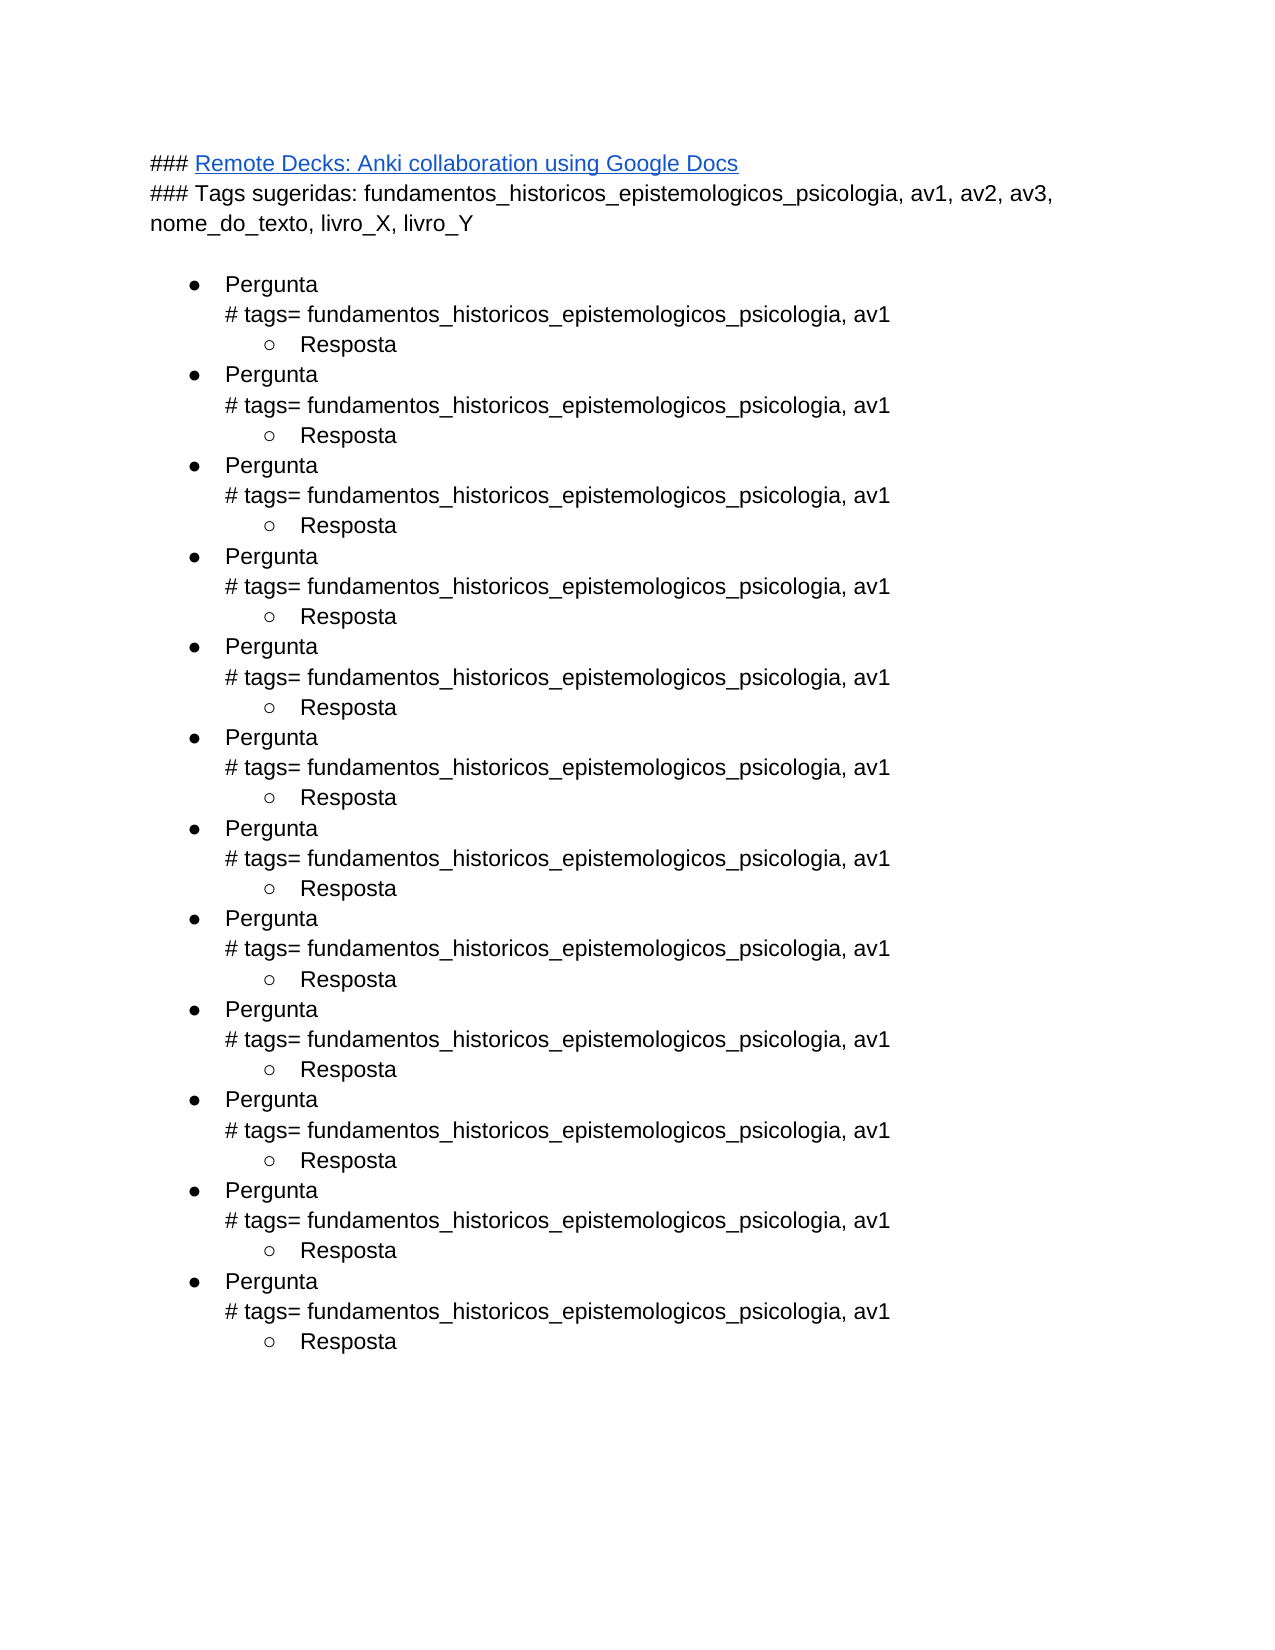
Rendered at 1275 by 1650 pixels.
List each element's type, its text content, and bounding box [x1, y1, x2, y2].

text # tags= fundamentos_historicos_epistemologicos_psicologia, av1 [225, 482, 1125, 509]
text # tags= fundamentos_historicos_epistemologicos_psicologia, av1 [225, 1117, 1125, 1143]
list Resposta [262, 331, 1125, 358]
text # tags= fundamentos_historicos_epistemologicos_psicologia, av1 [225, 301, 1125, 327]
list Pergunta [187, 814, 1125, 841]
text # tags= fundamentos_historicos_epistemologicos_psicologia, av1 [225, 845, 1125, 871]
list Resposta [262, 966, 1125, 992]
text # tags= fundamentos_historicos_epistemologicos_psicologia, av1 [225, 1026, 1125, 1052]
text # tags= fundamentos_historicos_epistemologicos_psicologia, av1 [225, 1298, 1125, 1324]
list Resposta [262, 1056, 1125, 1083]
list Pergunta [187, 361, 1125, 388]
list Resposta [262, 422, 1125, 448]
list Resposta [262, 694, 1125, 720]
list Resposta [262, 603, 1125, 629]
list Resposta [262, 512, 1125, 539]
list Pergunta [187, 1177, 1125, 1203]
text # tags= fundamentos_historicos_epistemologicos_psicologia, av1 [225, 392, 1125, 418]
list Resposta [262, 1328, 1125, 1354]
list Resposta [262, 1147, 1125, 1173]
list Pergunta [187, 271, 1125, 297]
list Pergunta [187, 996, 1125, 1022]
list Pergunta [187, 1086, 1125, 1113]
text # tags= fundamentos_historicos_epistemologicos_psicologia, av1 [225, 754, 1125, 781]
text # tags= fundamentos_historicos_epistemologicos_psicologia, av1 [225, 1207, 1125, 1234]
text # tags= fundamentos_historicos_epistemologicos_psicologia, av1 [225, 663, 1125, 690]
text # tags= fundamentos_historicos_epistemologicos_psicologia, av1 [225, 573, 1125, 599]
text ### Remote Decks: Anki collaboration using Google Docs [150, 150, 1125, 176]
list Resposta [262, 1237, 1125, 1264]
list Pergunta [187, 1268, 1125, 1294]
text ### Tags sugeridas: fundamentos_historicos_epistemologicos_psicologia, av1, av2, av3, nome_do_texto, livro_X, livro_Y [150, 180, 1125, 237]
list Pergunta [187, 724, 1125, 750]
list Pergunta [187, 905, 1125, 932]
list Resposta [262, 875, 1125, 901]
list Pergunta [187, 452, 1125, 478]
list Resposta [262, 784, 1125, 811]
list Pergunta [187, 543, 1125, 569]
text # tags= fundamentos_historicos_epistemologicos_psicologia, av1 [225, 935, 1125, 962]
list Pergunta [187, 633, 1125, 660]
